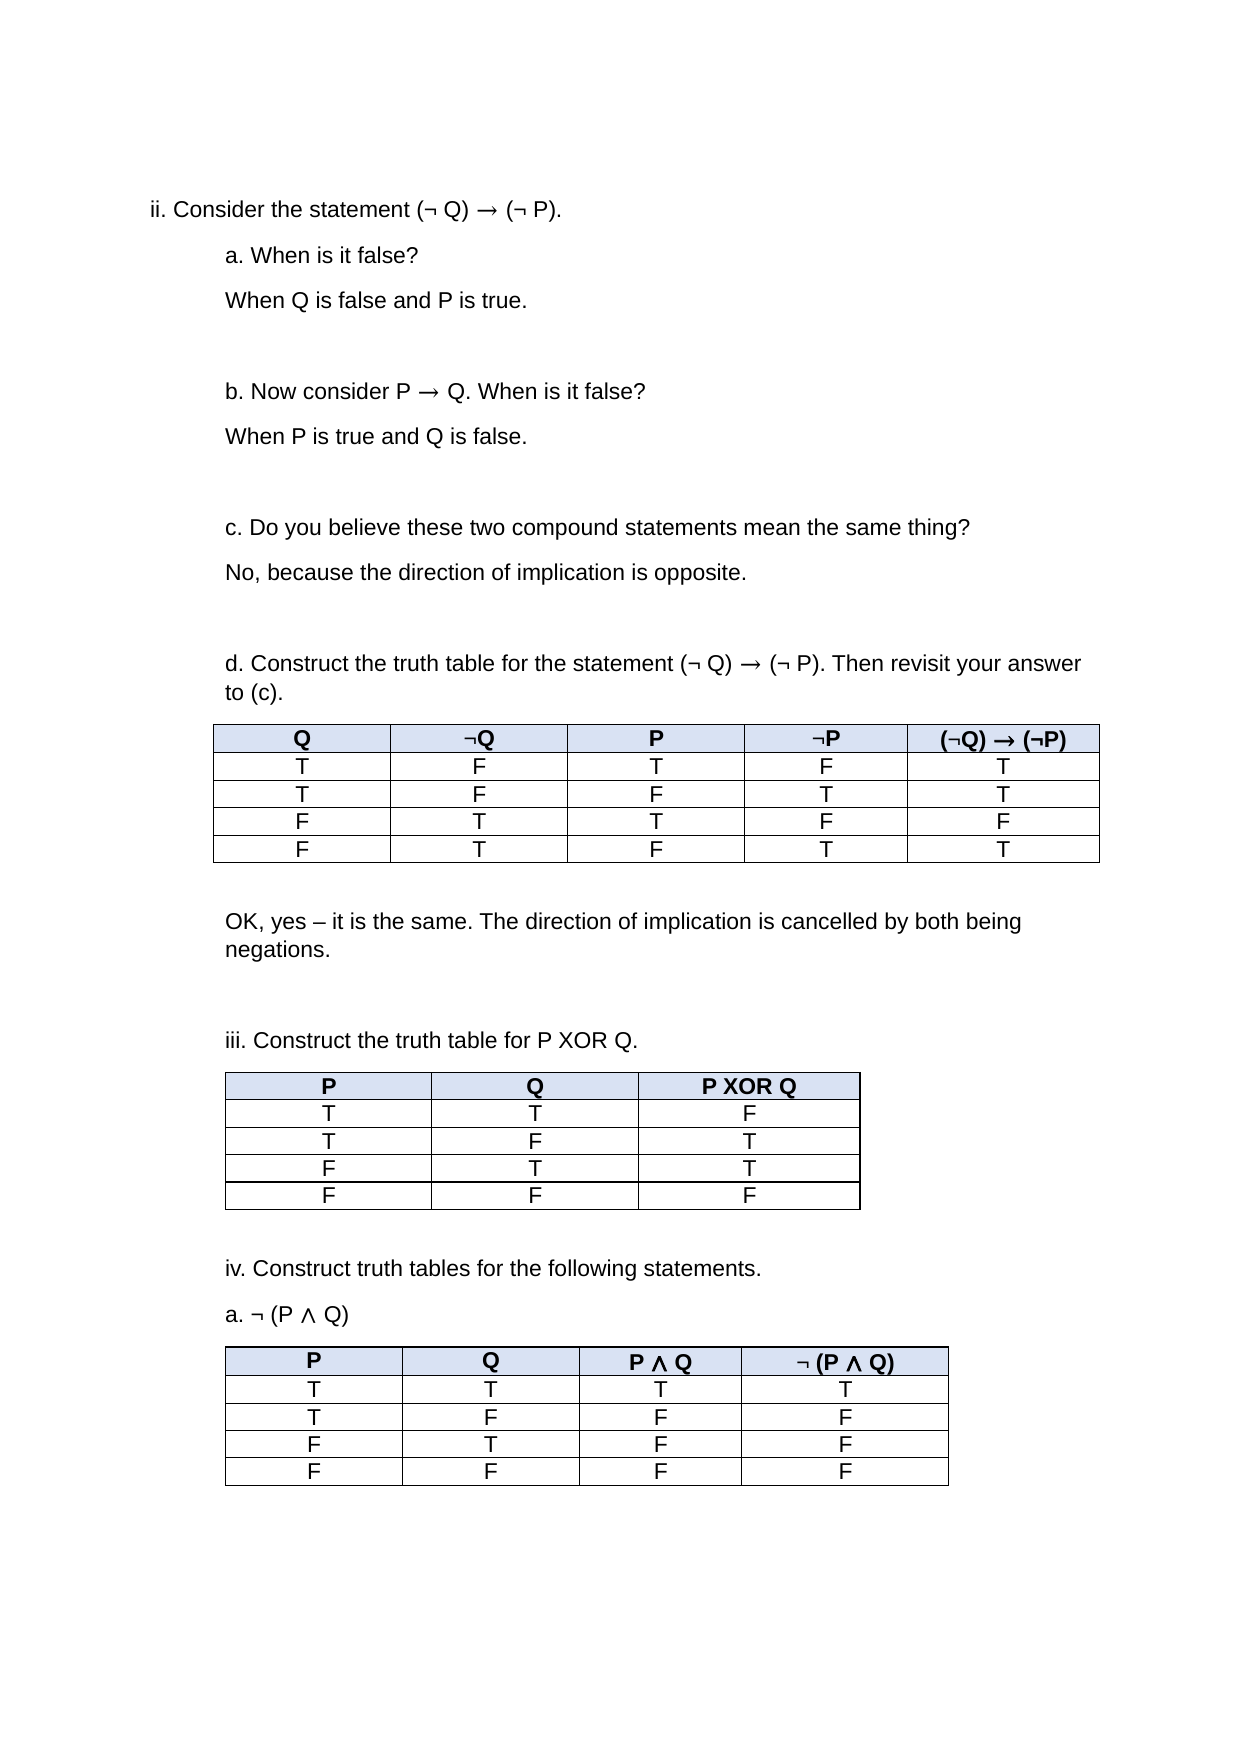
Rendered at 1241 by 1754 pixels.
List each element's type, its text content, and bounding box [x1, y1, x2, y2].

table_header P [226, 1073, 431, 1099]
table_cell T [568, 753, 744, 780]
table_cell F [226, 1183, 431, 1209]
table_cell T [639, 1128, 859, 1154]
table_header Q [432, 1073, 638, 1099]
table_cell T [908, 753, 1099, 780]
table_header Q [403, 1348, 579, 1375]
table_cell T [403, 1376, 579, 1402]
table_cell T [214, 781, 390, 807]
table_cell F [639, 1100, 859, 1127]
text a. When is it false? [225, 242, 1090, 268]
table_header ¬Q [391, 725, 567, 752]
table_cell F [580, 1431, 741, 1457]
text No, because the direction of implication is opposite. [225, 559, 1090, 585]
table_cell F [432, 1128, 638, 1154]
table_header ¬ (P ∧ Q) [742, 1348, 948, 1375]
table_cell T [214, 753, 390, 780]
text ii. Consider the statement (¬ Q) → (¬ P). [150, 195, 1090, 223]
table_cell T [403, 1431, 579, 1457]
text iv. Construct truth tables for the following statements. [225, 1255, 1090, 1281]
table_header P ∧ Q [580, 1348, 741, 1375]
text c. Do you believe these two compound statements mean the same thing? [225, 513, 1090, 540]
table_cell F [742, 1404, 948, 1430]
table_cell F [391, 753, 567, 780]
table_cell T [639, 1155, 859, 1181]
table_cell F [214, 836, 390, 862]
table_cell T [742, 1376, 948, 1402]
table_cell F [580, 1404, 741, 1430]
table_cell F [639, 1183, 859, 1209]
table_cell T [226, 1100, 431, 1127]
table_cell F [214, 808, 390, 834]
text d. Construct the truth table for the statement (¬ Q) → (¬ P). Then revisit your answer to (c). [225, 649, 1090, 705]
table_cell F [403, 1458, 579, 1485]
table_cell T [226, 1404, 402, 1430]
table_cell F [226, 1458, 402, 1485]
table_cell F [226, 1155, 431, 1181]
table_cell T [226, 1128, 431, 1154]
table_cell T [391, 836, 567, 862]
table_cell F [745, 808, 907, 834]
table_cell T [908, 836, 1099, 862]
table_cell F [745, 753, 907, 780]
table_cell F [742, 1431, 948, 1457]
text OK, yes – it is the same. The direction of implication is cancelled by both being negations. [225, 908, 1090, 963]
table_header Q [214, 725, 390, 752]
table_cell T [580, 1376, 741, 1402]
table_cell T [432, 1100, 638, 1127]
table_header ¬P [745, 725, 907, 752]
table_cell F [432, 1183, 638, 1209]
table_cell T [568, 808, 744, 834]
text b. Now consider P → Q. When is it false? [225, 377, 1090, 404]
table_cell T [432, 1155, 638, 1181]
table_header (¬Q) → (¬P) [908, 725, 1099, 752]
text iii. Construct the truth table for P XOR Q. [225, 1027, 1090, 1053]
table_cell T [745, 836, 907, 862]
table_cell T [745, 781, 907, 807]
table_cell F [226, 1431, 402, 1457]
table_cell F [742, 1458, 948, 1485]
table_cell F [580, 1458, 741, 1485]
table_header P [568, 725, 744, 752]
table_cell F [391, 781, 567, 807]
table_cell T [226, 1376, 402, 1402]
text When P is true and Q is false. [225, 423, 1090, 450]
table_header P [226, 1348, 402, 1375]
table_cell T [908, 781, 1099, 807]
table_cell F [568, 781, 744, 807]
table_cell F [568, 836, 744, 862]
table_cell T [391, 808, 567, 834]
table_cell F [908, 808, 1099, 834]
text a. ¬ (P ∧ Q) [225, 1300, 1090, 1328]
table_cell F [403, 1404, 579, 1430]
text When Q is false and P is true. [225, 287, 1090, 313]
table_header P XOR Q [639, 1073, 859, 1099]
